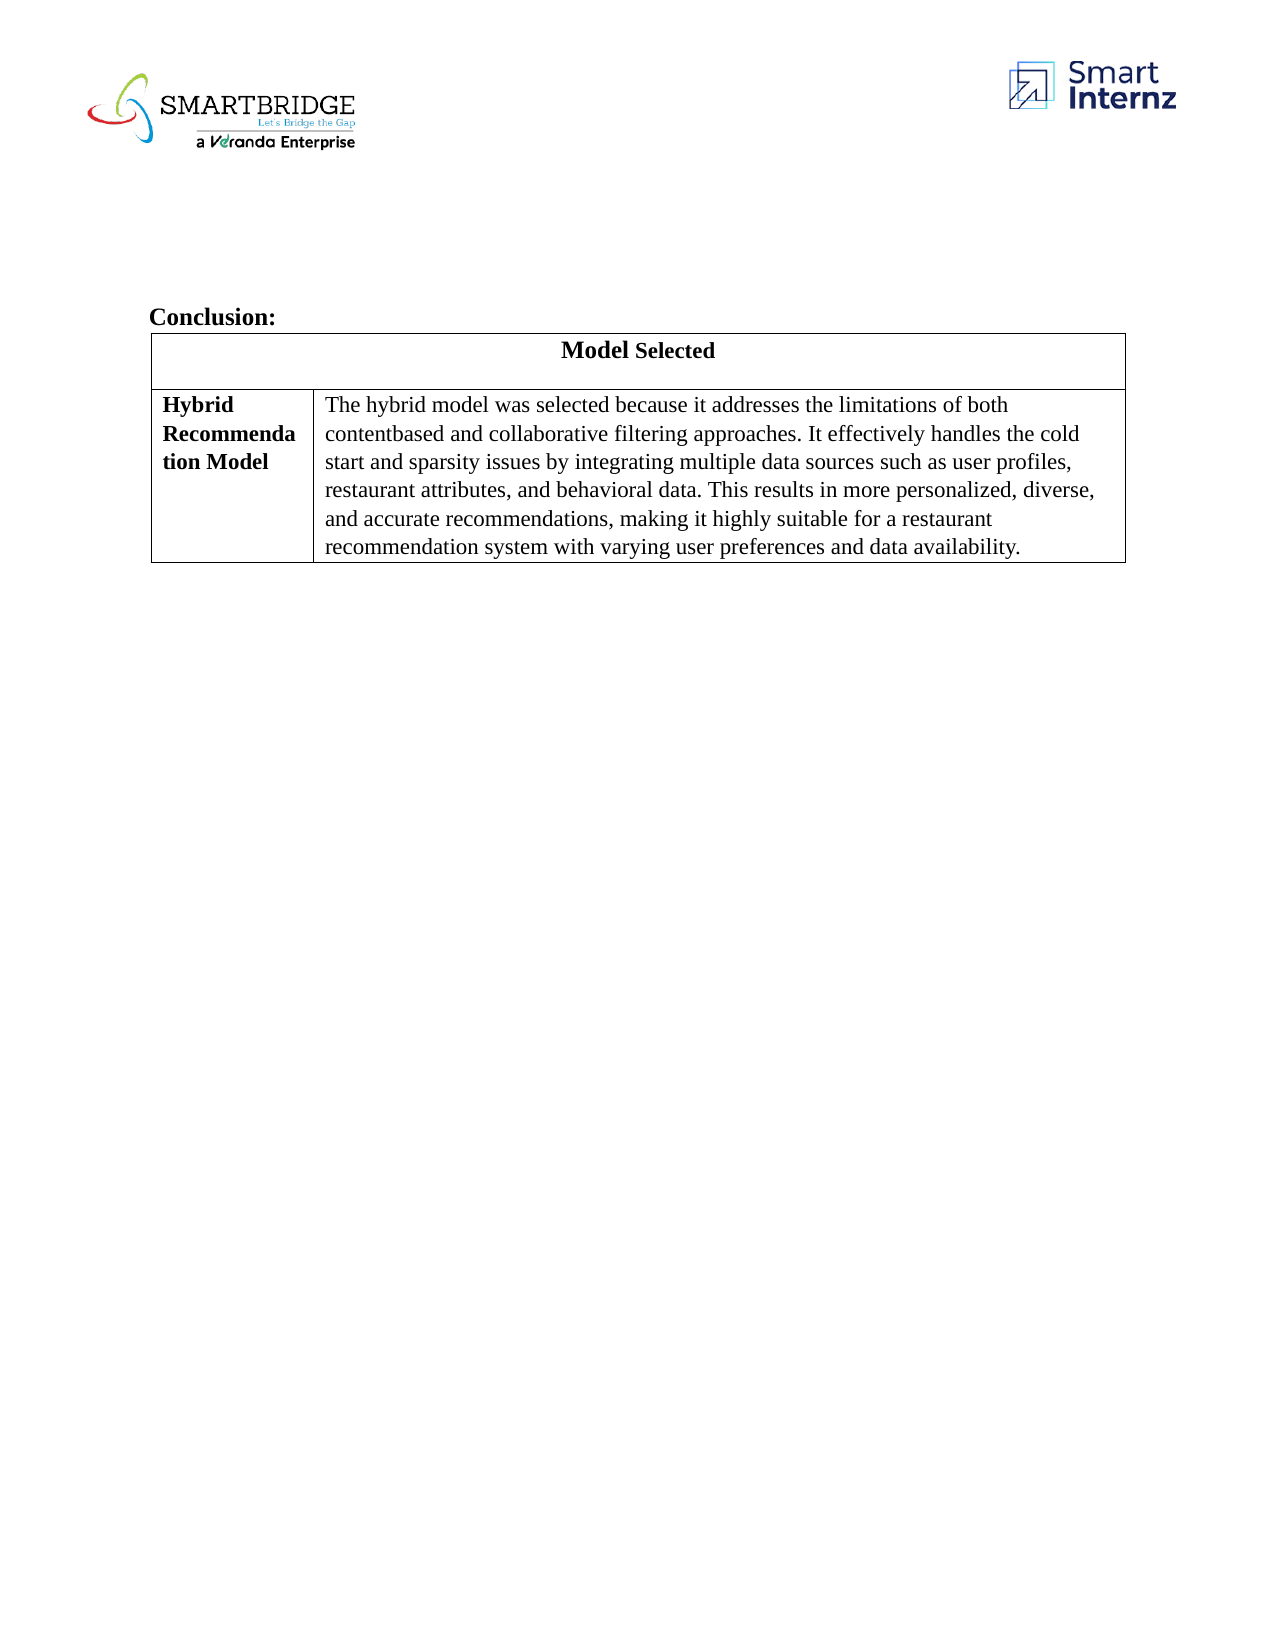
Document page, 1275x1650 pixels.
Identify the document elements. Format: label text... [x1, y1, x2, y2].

table_cell The hybrid model was selected because it addresses the limitations of both contentbased and collaborative filtering approaches. It effectively handles the cold start and sparsity issues by integrating multiple data sources such as user profiles, restaurant attributes, and behavioral data. This results in more personalized, diverse, and accurate recommendations, making it highly suitable for a restaurant recommendation system with varying user preferences and data availability. [314, 390, 1125, 562]
picture [73, 50, 370, 172]
table_cell Hybrid Recommenda tion Model [152, 390, 313, 562]
picture [1004, 61, 1181, 109]
table_header Model Selected [314, 334, 1125, 389]
table_header [152, 334, 313, 389]
text Conclusion: [148, 302, 844, 330]
